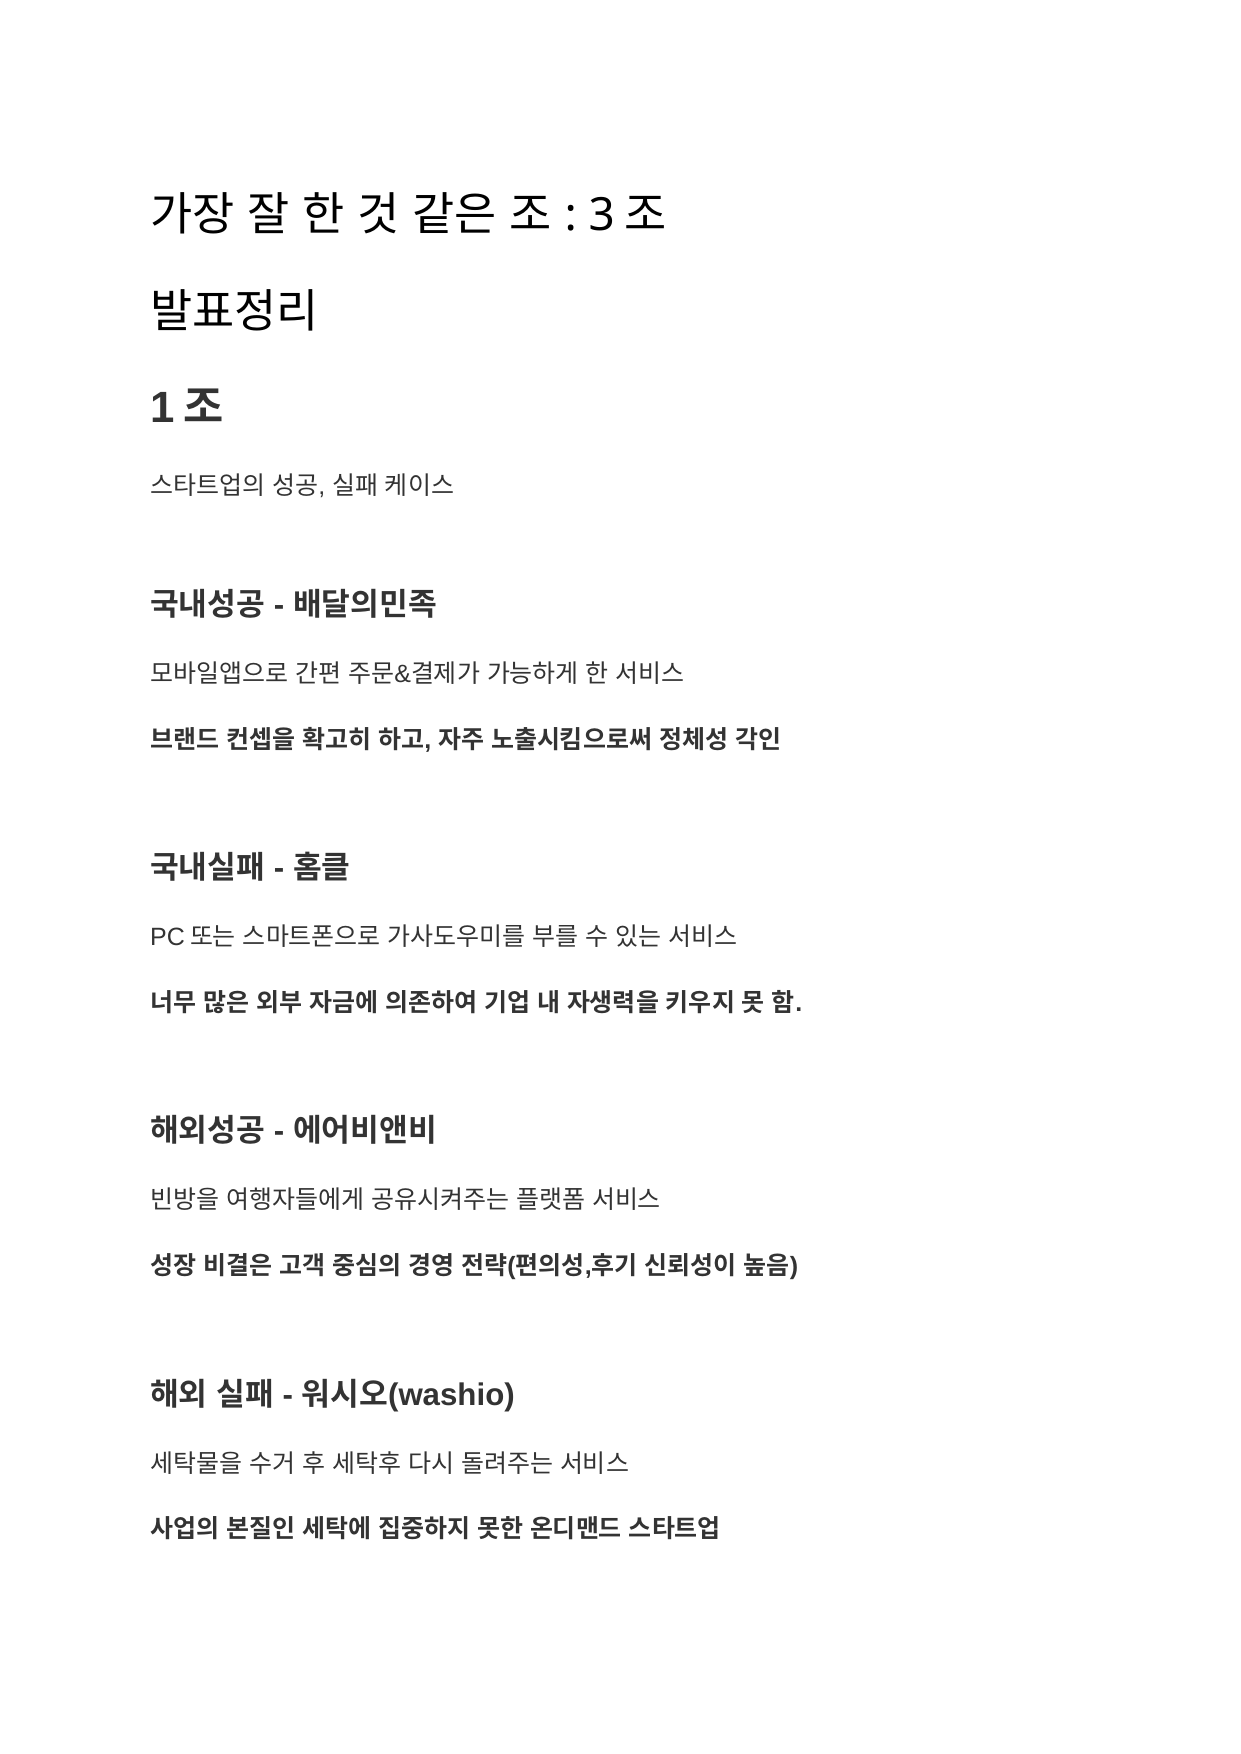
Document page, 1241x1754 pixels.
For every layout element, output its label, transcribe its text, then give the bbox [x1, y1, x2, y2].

text 빈방을 여행자들에게 공유시켜주는 플랫폼 서비스 [150, 1180, 1090, 1216]
text 가장 잘 한 것 같은 조 : 3조 [150, 177, 1090, 244]
text 세탁물을 수거 후 세탁후 다시 돌려주는 서비스 [150, 1443, 1090, 1479]
text 해외 실패 - 워시오(washio) [150, 1369, 1090, 1414]
text 모바일앱으로 간편 주문&결제가 가능하게 한 서비스 [150, 654, 1090, 690]
text 1조 [150, 372, 1090, 435]
text 국내성공 - 배달의민족 [150, 579, 1090, 624]
text PC또는 스마트폰으로 가사도우미를 부를 수 있는 서비스 [150, 917, 1090, 953]
text 사업의 본질인 세탁에 집중하지 못한 온디맨드 스타트업 [150, 1508, 1090, 1545]
text 너무 많은 외부 자금에 의존하여 기업 내 자생력을 키우지 못 함. [150, 982, 1090, 1018]
text 브랜드 컨셉을 확고히 하고, 자주 노출시킴으로써 정체성 각인 [150, 719, 1090, 755]
text 성장 비결은 고객 중심의 경영 전략(편의성,후기 신뢰성이 높음) [150, 1245, 1090, 1282]
text 발표정리 [150, 274, 1090, 341]
text 스타트업의 성공, 실패 케이스 [150, 465, 1090, 501]
text 국내실패 - 홈클 [150, 842, 1090, 888]
text 해외성공 - 에어비앤비 [150, 1106, 1090, 1151]
